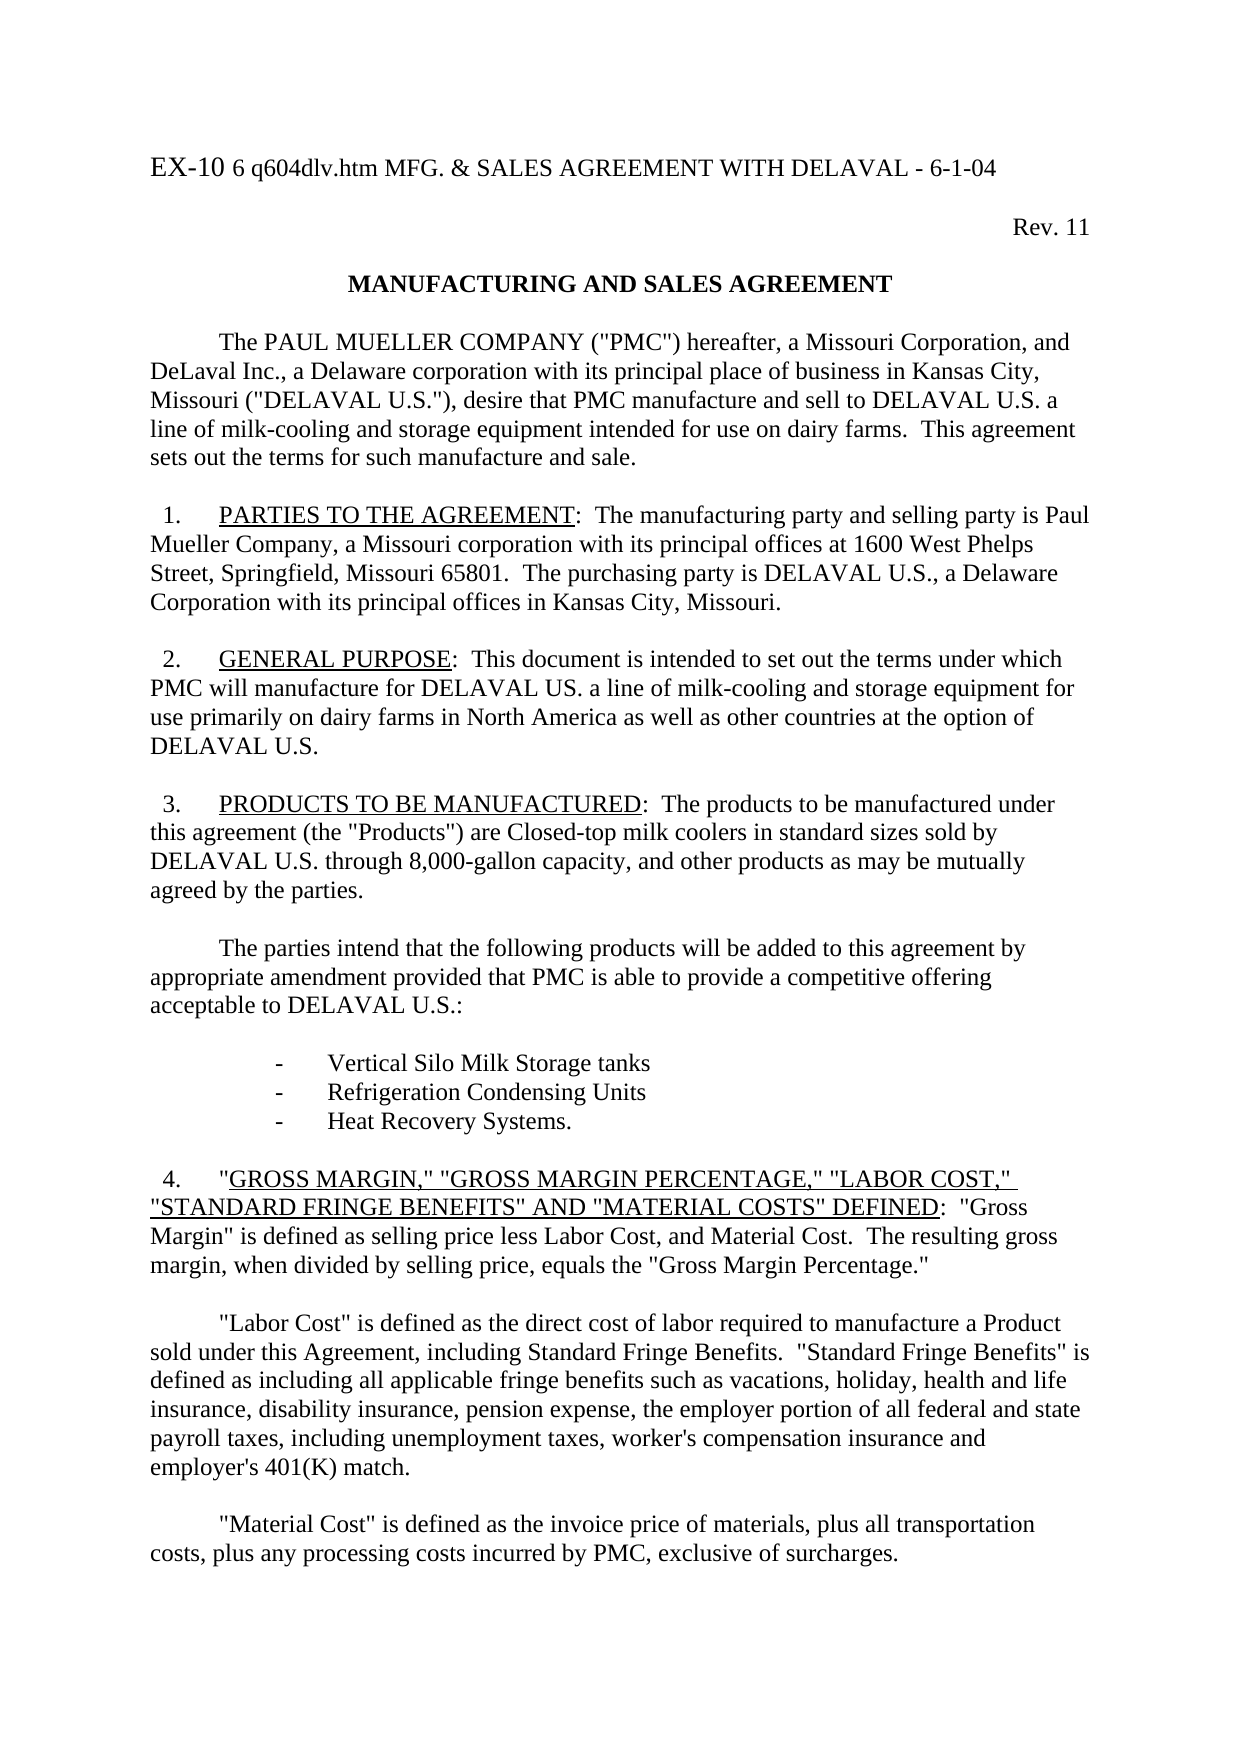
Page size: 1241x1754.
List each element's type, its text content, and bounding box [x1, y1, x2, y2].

text "Material Cost" is defined as the invoice price of materials, plus all transportation costs, plus any processing costs incurred by PMC, exclusive of surcharges. [150, 1509, 1090, 1567]
text The parties intend that the following products will be added to this agreement by appropriate amendment provided that PMC is able to provide a competitive offering acceptable to DELAVAL U.S.: [150, 933, 1090, 1019]
text EX-10 6 q604dlv.htm MFG. & SALES AGREEMENT WITH DELAVAL - 6-1-04 [150, 150, 1090, 182]
text - Vertical Silo Milk Storage tanks - Refrigeration Condensing Units - Heat Recovery Systems. [150, 1048, 1090, 1134]
text 4. "GROSS MARGIN," "GROSS MARGIN PERCENTAGE," "LABOR COST," "STANDARD FRINGE BENEFITS" AND "MATERIAL COSTS" DEFINED: "Gross Margin" is defined as selling price less Labor Cost, and Material Cost. The resulting gross margin, when divided by selling price, equals the "Gross Margin Percentage." [150, 1164, 1090, 1279]
text 1. PARTIES TO THE AGREEMENT: The manufacturing party and selling party is Paul Mueller Company, a Missouri corporation with its principal offices at 1600 West Phelps Street, Springfield, Missouri 65801. The purchasing party is DELAVAL U.S., a Delaware Corporation with its principal offices in Kansas City, Missouri. [150, 500, 1090, 615]
text 2. GENERAL PURPOSE: This document is intended to set out the terms under which PMC will manufacture for DELAVAL US. a line of milk-cooling and storage equipment for use primarily on dairy farms in North America as well as other countries at the option of DELAVAL U.S. [150, 644, 1090, 759]
text Rev. 11 [150, 212, 1090, 240]
text MANUFACTURING AND SALES AGREEMENT [150, 269, 1090, 298]
text "Labor Cost" is defined as the direct cost of labor required to manufacture a Product sold under this Agreement, including Standard Fringe Benefits. "Standard Fringe Benefits" is defined as including all applicable fringe benefits such as vacations, holiday, health and life insurance, disability insurance, pension expense, the employer portion of all federal and state payroll taxes, including unemployment taxes, worker's compensation insurance and employer's 401(K) match. [150, 1308, 1090, 1480]
text The PAUL MUELLER COMPANY ("PMC") hereafter, a Missouri Corporation, and DeLaval Inc., a Delaware corporation with its principal place of business in Kansas City, Missouri ("DELAVAL U.S."), desire that PMC manufacture and sell to DELAVAL U.S. a line of milk-cooling and storage equipment intended for use on dairy farms. This agreement sets out the terms for such manufacture and sale. [150, 327, 1090, 471]
text 3. PRODUCTS TO BE MANUFACTURED: The products to be manufactured under this agreement (the "Products") are Closed-top milk coolers in standard sizes sold by DELAVAL U.S. through 8,000-gallon capacity, and other products as may be mutually agreed by the parties. [150, 789, 1090, 904]
